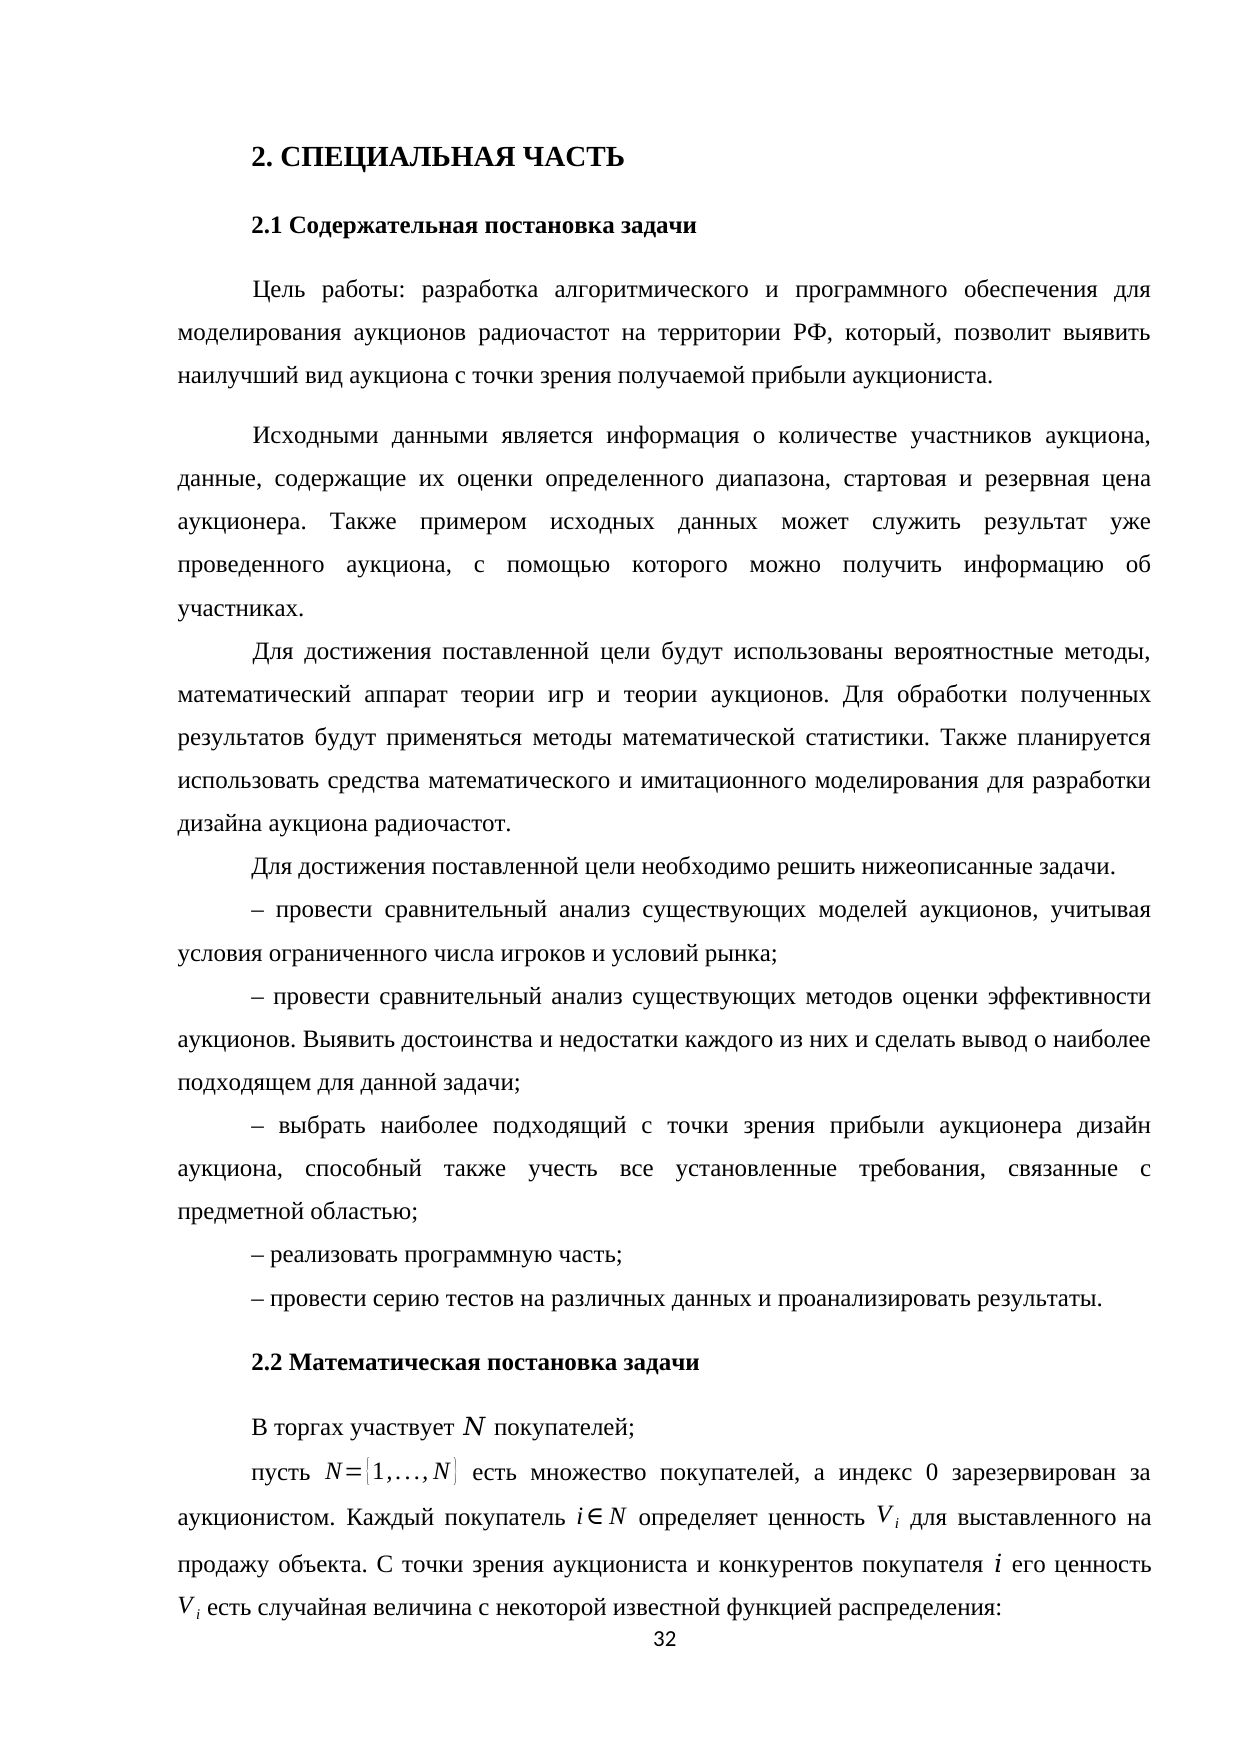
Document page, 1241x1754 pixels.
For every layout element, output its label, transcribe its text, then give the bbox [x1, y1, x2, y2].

list – реализовать программную часть; [177, 1239, 1152, 1268]
text В торгах участвует 𝑁 покупателей; [177, 1411, 1152, 1441]
list – провести серию тестов на различных данных и проанализировать результаты. [177, 1283, 1152, 1311]
list – выбрать наиболее подходящий с точки зрения прибыли аукционера дизайн аукциона, способный также учесть все установленные требования, связанные с предметной областью; [177, 1110, 1152, 1225]
text Исходными данными является информация о количестве участников аукциона, данные, содержащие их оценки определенного диапазона, стартовая и резервная цена аукционера. Также примером исходных данных может служить результат уже проведенного аукциона, с помощью которого можно получить информацию об участниках. [177, 420, 1152, 621]
text пусть есть множество покупателей, а индекс 0 зарезервирован за аукционистом. Каждый покупатель определяет ценность для выставленного на продажу объекта. С точки зрения аукциониста и конкурентов покупателя 𝑖 его ценность есть случайная величина с некоторой известной функцией распределения: [177, 1456, 1152, 1623]
subtitle 2.2 Математическая постановка задачи [177, 1347, 1152, 1375]
text Для достижения поставленной цели необходимо решить нижеописанные задачи. [177, 851, 1152, 880]
subtitle 2. СПЕЦИАЛЬНАЯ ЧАСТЬ [251, 139, 1152, 172]
subtitle 2.1 Содержательная постановка задачи [177, 210, 1152, 239]
text Цель работы: разработка алгоритмического и программного обеспечения для моделирования аукционов радиочастот на территории РФ, который, позволит выявить наилучший вид аукциона с точки зрения получаемой прибыли аукциониста. [177, 274, 1152, 389]
list – провести сравнительный анализ существующих моделей аукционов, учитывая условия ограниченного числа игроков и условий рынка; [177, 894, 1152, 966]
list – провести сравнительный анализ существующих методов оценки эффективности аукционов. Выявить достоинства и недостатки каждого из них и сделать вывод о наиболее подходящем для данной задачи; [177, 981, 1152, 1096]
text Для достижения поставленной цели будут использованы вероятностные методы, математический аппарат теории игр и теории аукционов. Для обработки полученных результатов будут применяться методы математической статистики. Также планируется использовать средства математического и имитационного моделирования для разработки дизайна аукциона радиочастот. [177, 636, 1152, 837]
